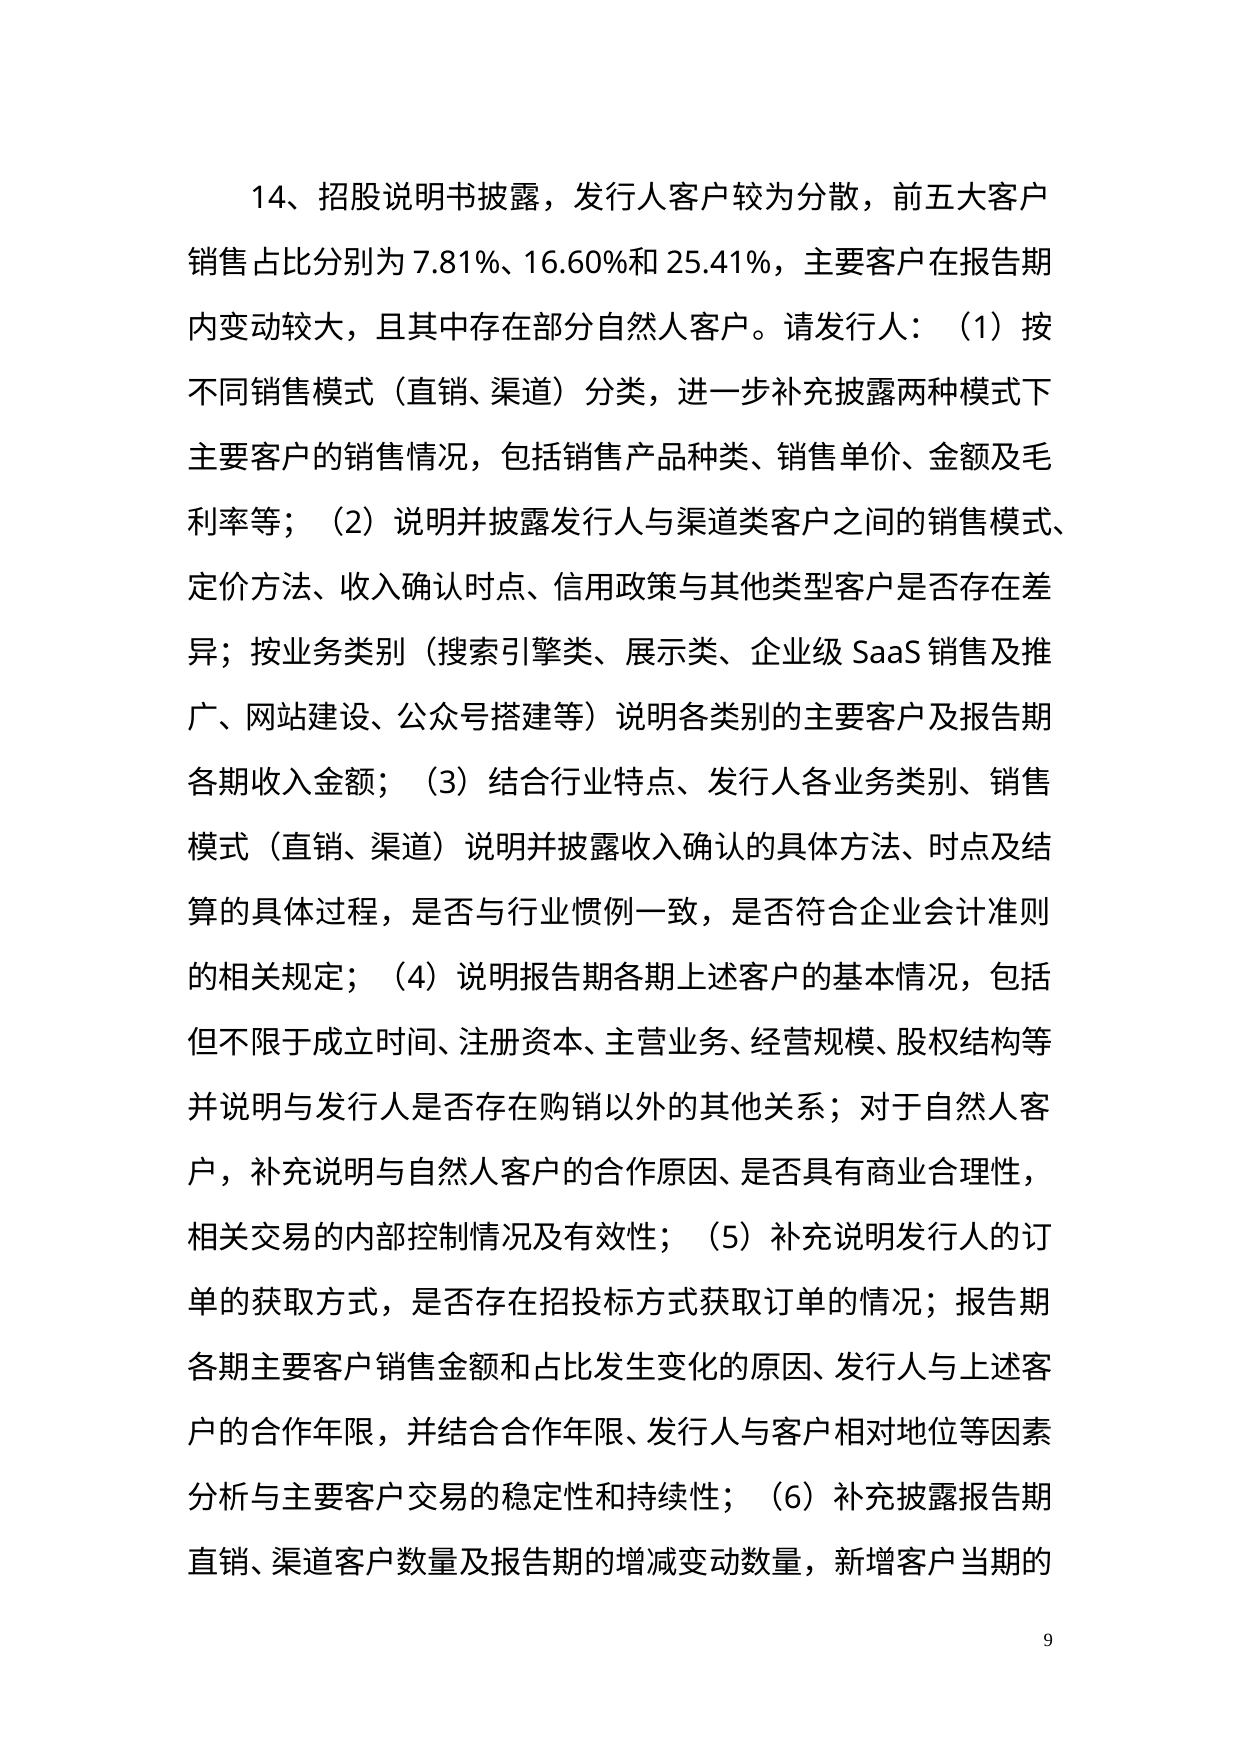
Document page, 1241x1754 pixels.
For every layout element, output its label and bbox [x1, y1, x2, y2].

text [187, 162, 1053, 1592]
